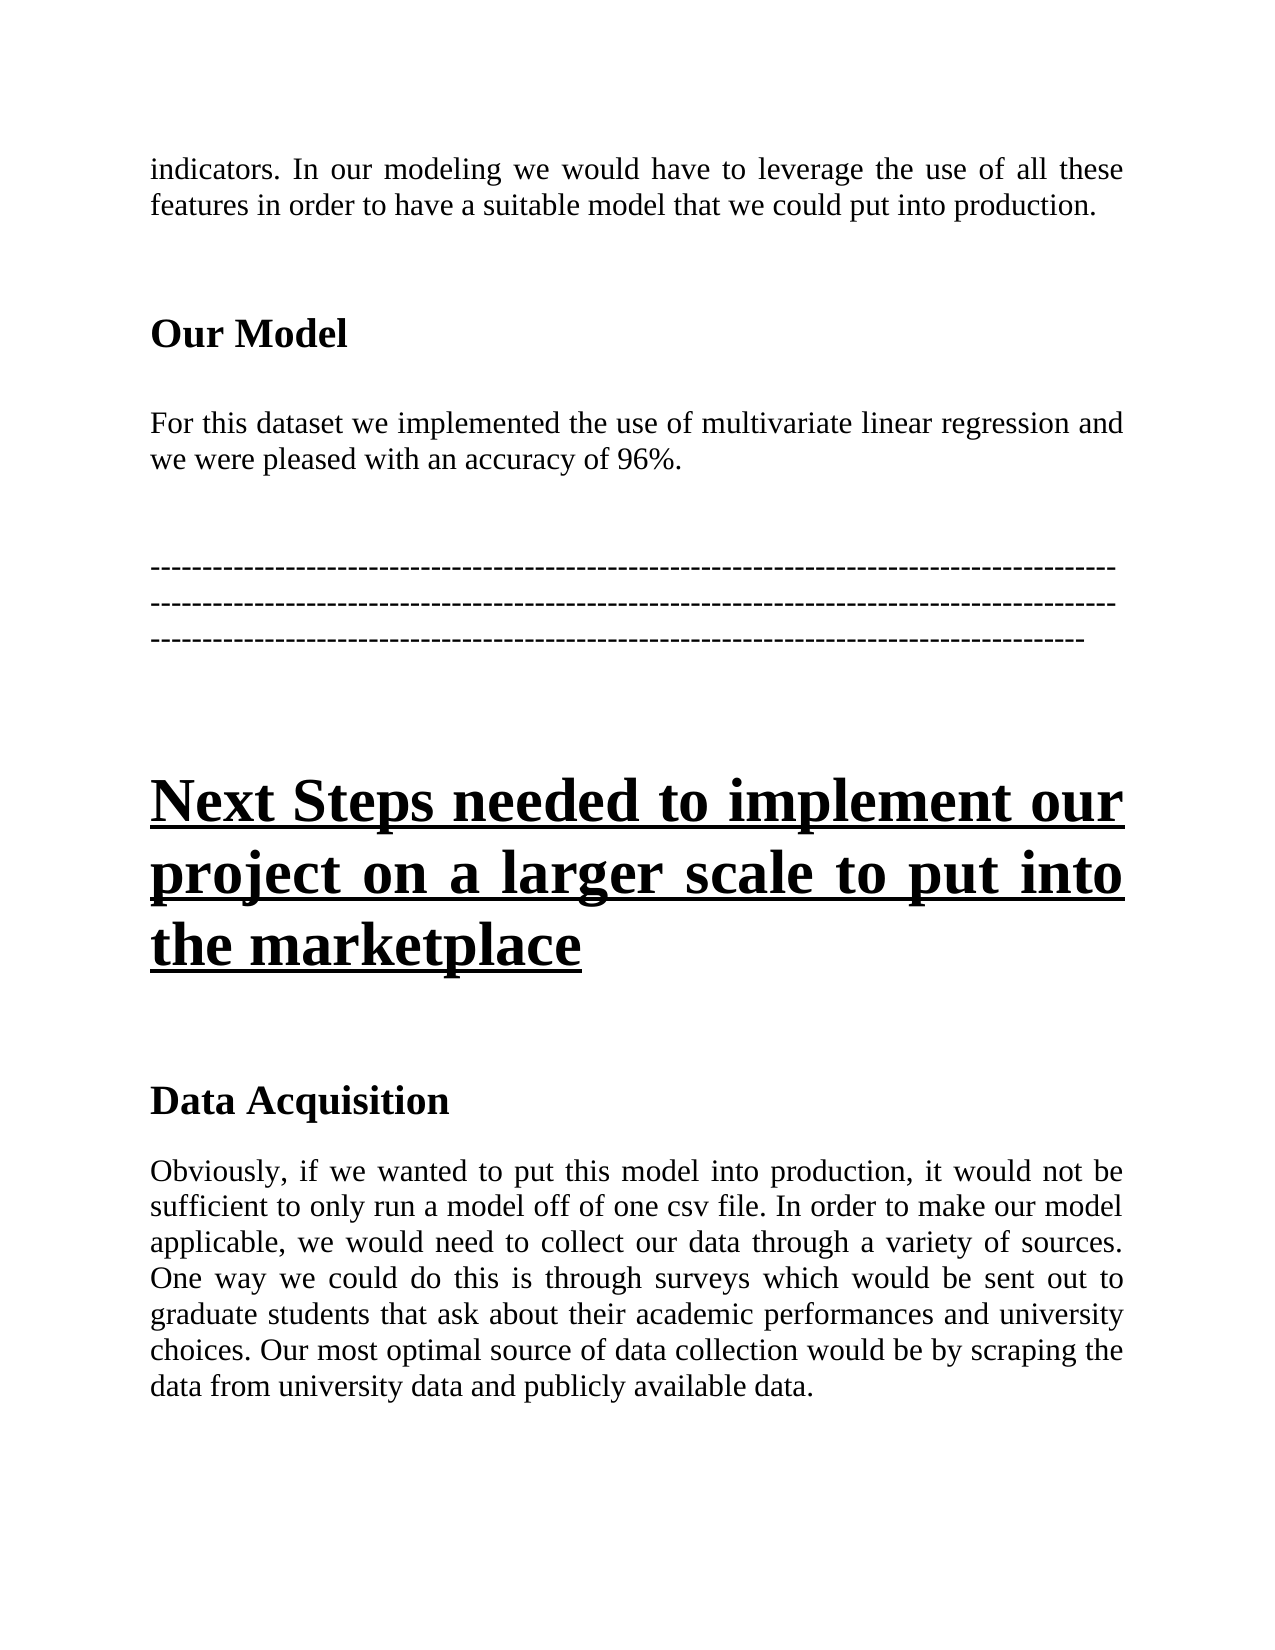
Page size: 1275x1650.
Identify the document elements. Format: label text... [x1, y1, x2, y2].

text For this dataset we implemented the use of multivariate linear regression and we were pleased with an accuracy of 96%. [150, 404, 1125, 476]
text ------------------------------------------------------------------------------------------------------------------------------------------------------------------------------------------------------------------------------------------------------------------------------------ [150, 548, 1125, 656]
text Data Acquisition [150, 1075, 1125, 1123]
text Next Steps needed to implement our project on a larger scale to put into the marketplace [150, 829, 1125, 897]
text Next Steps needed to implement our project on a larger scale to put into the marketplace [150, 763, 1125, 825]
text Obviously, if we wanted to put this model into production, it would not be sufficient to only run a model off of one csv file. In order to make our model applicable, we would need to collect our data through a variety of sources. One way we could do this is through surveys which would be sent out to graduate students that ask about their academic performances and university choices. Our most optimal source of data collection would be by scraping the data from university data and publicly available data. [150, 1152, 1125, 1403]
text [150, 150, 1125, 222]
text Our Model [150, 308, 1125, 356]
text Next Steps needed to implement our project on a larger scale to put into the marketplace [150, 901, 1125, 979]
